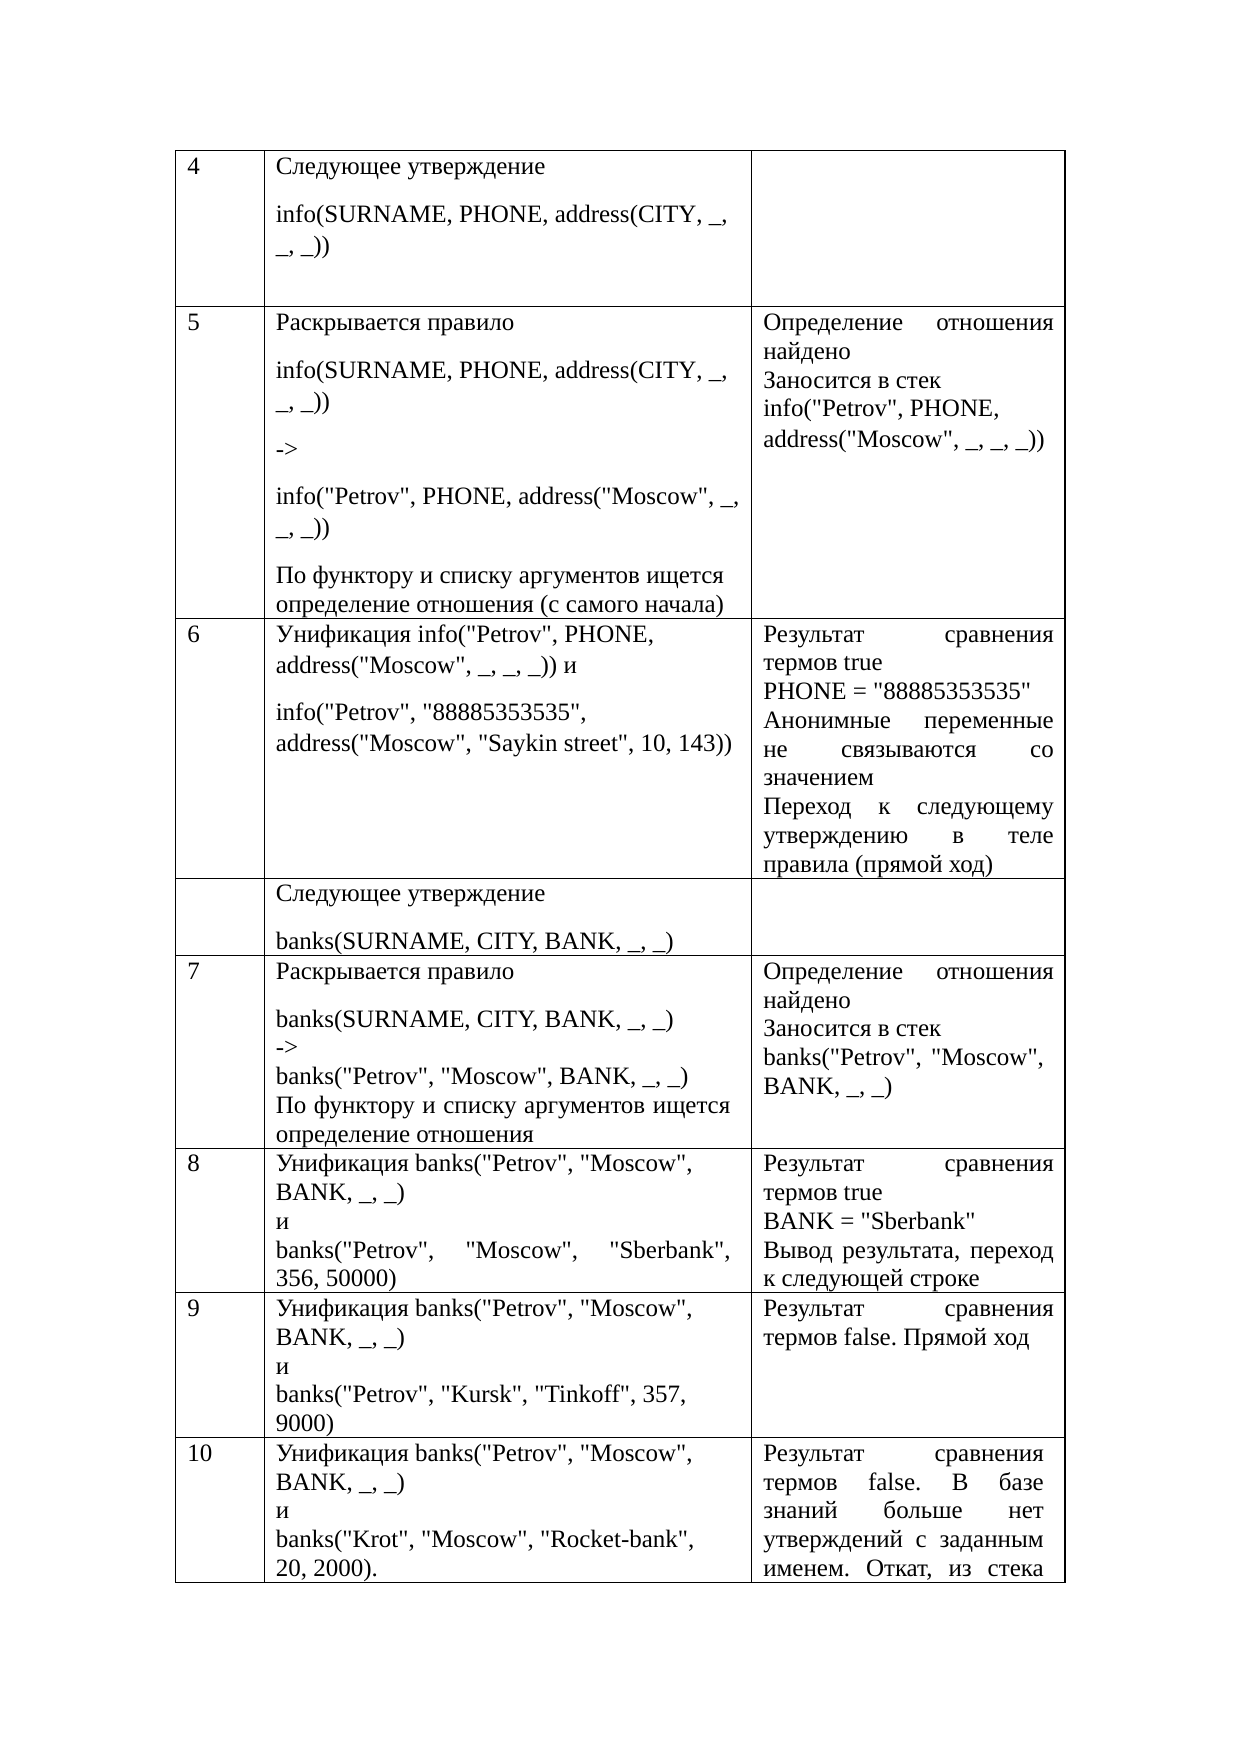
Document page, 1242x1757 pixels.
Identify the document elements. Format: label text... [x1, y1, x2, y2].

table_cell [752, 151, 1064, 306]
table_cell [752, 879, 1064, 955]
table_cell 5 [176, 307, 264, 618]
table_cell Следующее утверждение banks(SURNAME, CITY, BANK, _, _) [265, 879, 751, 955]
table_cell Результат сравнения термов false. Прямой ход [752, 1293, 1064, 1437]
table_cell 8 [176, 1149, 264, 1292]
table_cell Результат сравнения термов true BANK = "Sberbank" Вывод результата, переход к следующей строке [752, 1149, 1064, 1292]
table_cell Унификация info("Petrov", PHONE, address("Moscow", _, _, _)) и info("Petrov", "88885353535", address("Moscow", "Saykin street", 10, 143)) [265, 619, 751, 877]
table_cell 7 [176, 956, 264, 1147]
table_cell Унификация banks("Petrov", "Moscow", BANK, _, _) и banks("Petrov", "Kursk", "Tinkoff", 357, 9000) [265, 1293, 751, 1437]
table_cell Результат сравнения термов true PHONE = "88885353535" Анонимные переменные не связываются со значением Переход к следующему утверждению в теле правила (прямой ход) [752, 619, 1064, 877]
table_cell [265, 1438, 751, 1582]
table_cell 4 [176, 151, 264, 306]
table_cell Следующее утверждение info(SURNAME, PHONE, address(CITY, _, _, _)) [265, 151, 751, 306]
table_cell 9 [176, 1293, 264, 1437]
table_cell Определение отношения найдено Заносится в стек banks("Petrov", "Moscow", BANK, _, _) [752, 956, 1064, 1147]
table_cell 10 [176, 1438, 264, 1582]
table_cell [752, 1438, 1064, 1582]
table_cell 6 [176, 619, 264, 877]
table_cell [176, 879, 264, 955]
table_cell Раскрывается правило info(SURNAME, PHONE, address(CITY, _, _, _)) -> info("Petrov", PHONE, address("Moscow", _, _, _)) По функтору и списку аргументов ищется определение отношения (с самого начала) [265, 307, 751, 618]
table_cell Раскрывается правило banks(SURNAME, CITY, BANK, _, _) -> banks("Petrov", "Moscow", BANK, _, _) По функтору и списку аргументов ищется определение отношения [265, 956, 751, 1147]
table_cell Унификация banks("Petrov", "Moscow", BANK, _, _) и banks("Petrov", "Moscow", "Sberbank", 356, 50000) [265, 1149, 751, 1292]
table_cell Определение отношения найдено Заносится в стек info("Petrov", PHONE, address("Moscow", _, _, _)) [752, 307, 1064, 618]
